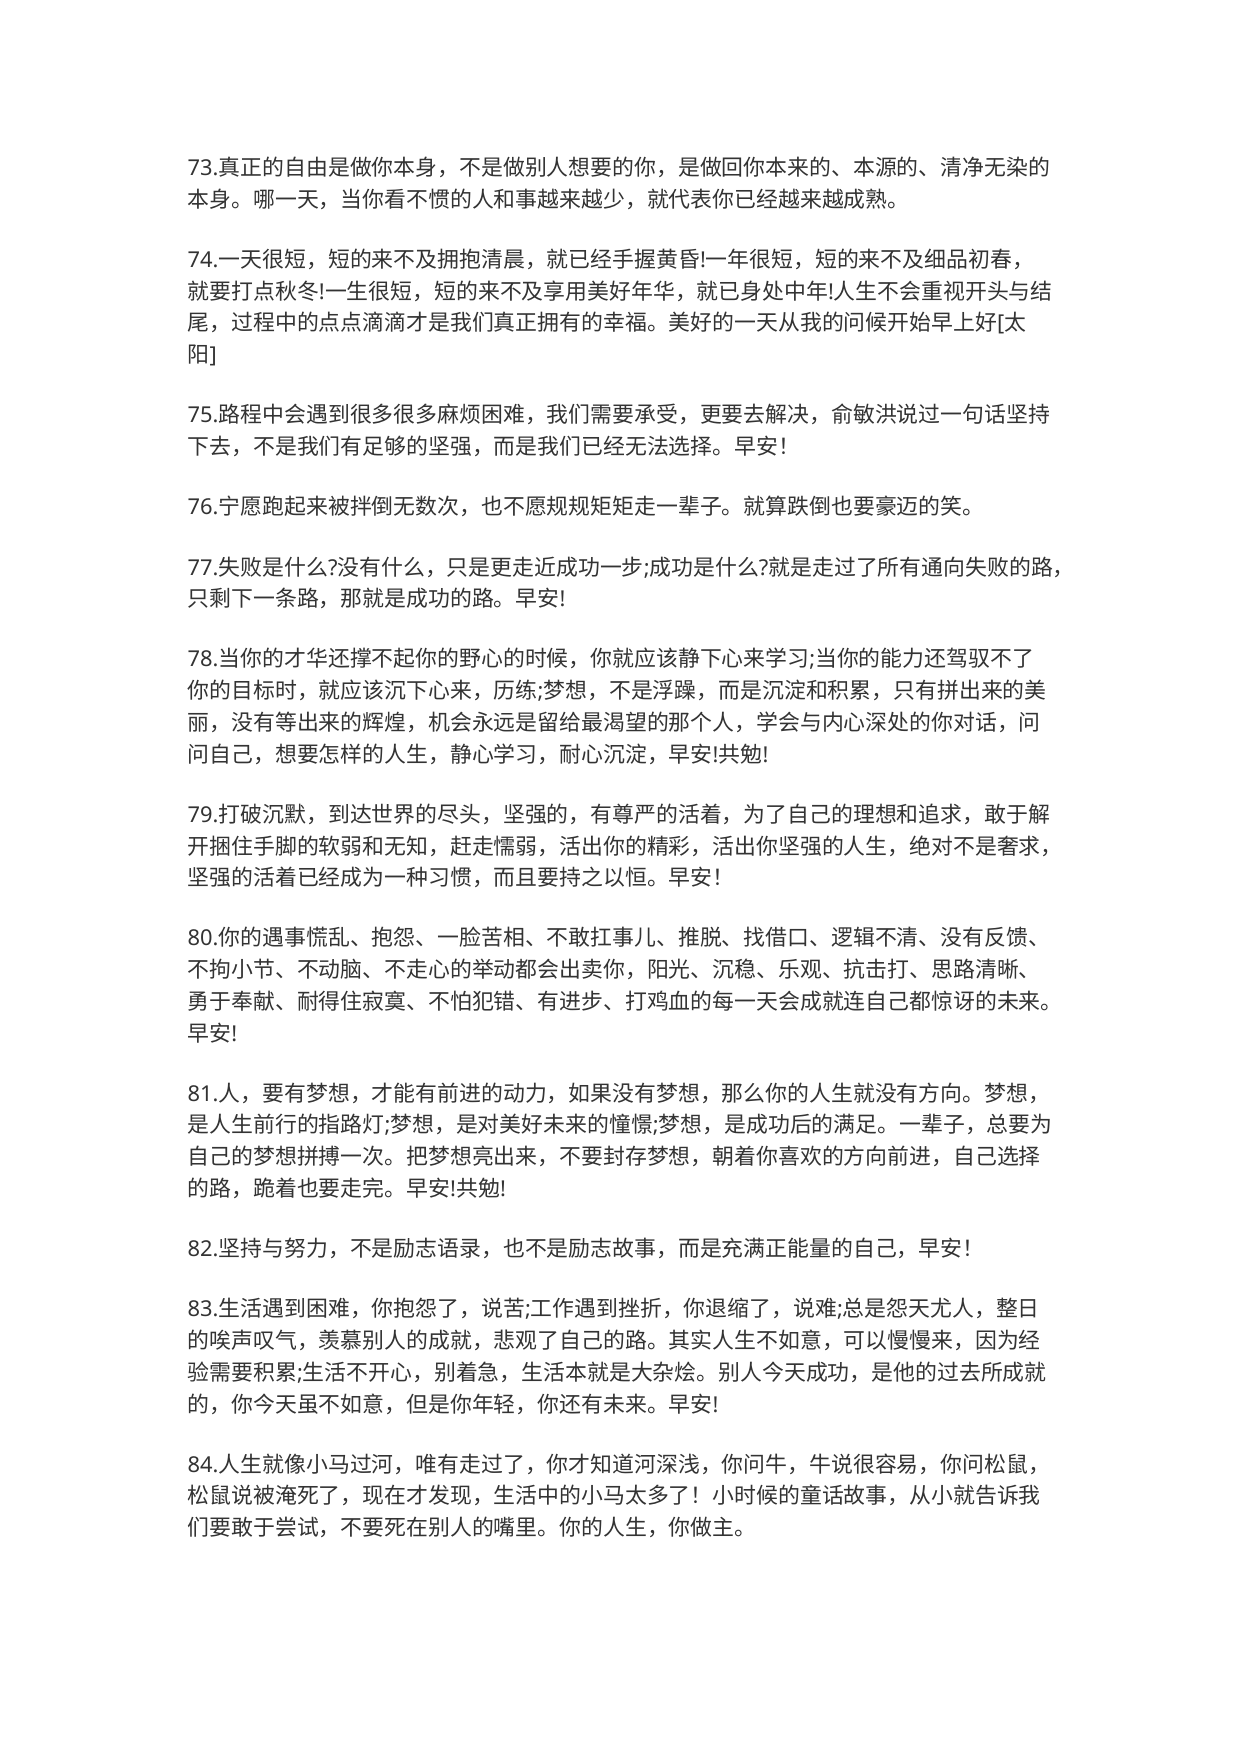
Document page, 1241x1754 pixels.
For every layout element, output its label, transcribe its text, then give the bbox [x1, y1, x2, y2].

text 79.打破沉默，到达世界的尽头，坚强的，有尊严的活着，为了自己的理想和追求，敢于解开捆住手脚的软弱和无知，赶走懦弱，活出你的精彩，活出你坚强的人生，绝对不是奢求，坚强的活着已经成为一种习惯，而且要持之以恒。早安！ [187, 797, 1053, 892]
text 77.失败是什么?没有什么，只是更走近成功一步;成功是什么?就是走过了所有通向失败的路，只剩下一条路，那就是成功的路。早安! [187, 549, 1053, 613]
text 81.人，要有梦想，才能有前进的动力，如果没有梦想，那么你的人生就没有方向。梦想，是人生前行的指路灯;梦想，是对美好未来的憧憬;梦想，是成功后的满足。一辈子，总要为自己的梦想拼搏一次。把梦想亮出来，不要封存梦想，朝着你喜欢的方向前进，自己选择的路，跪着也要走完。早安!共勉! [187, 1076, 1053, 1203]
text 75.路程中会遇到很多很多麻烦困难，我们需要承受，更要去解决，俞敏洪说过一句话坚持下去，不是我们有足够的坚强，而是我们已经无法选择。早安！ [187, 397, 1053, 461]
text 80.你的遇事慌乱、抱怨、一脸苦相、不敢扛事儿、推脱、找借口、逻辑不清、没有反馈、不拘小节、不动脑、不走心的举动都会出卖你，阳光、沉稳、乐观、抗击打、思路清晰、勇于奉献、耐得住寂寞、不怕犯错、有进步、打鸡血的每一天会成就连自己都惊讶的未来。早安! [187, 920, 1053, 1047]
text 78.当你的才华还撑不起你的野心的时候，你就应该静下心来学习;当你的能力还驾驭不了你的目标时，就应该沉下心来，历练;梦想，不是浮躁，而是沉淀和积累，只有拼出来的美丽，没有等出来的辉煌，机会永远是留给最渴望的那个人，学会与内心深处的你对话，问问自己，想要怎样的人生，静心学习，耐心沉淀，早安!共勉! [187, 641, 1053, 768]
text 76.宁愿跑起来被拌倒无数次，也不愿规规矩矩走一辈子。就算跌倒也要豪迈的笑。 [187, 489, 1053, 521]
text 74.一天很短，短的来不及拥抱清晨，就已经手握黄昏!一年很短，短的来不及细品初春，就要打点秋冬!一生很短，短的来不及享用美好年华，就已身处中年!人生不会重视开头与结尾，过程中的点点滴滴才是我们真正拥有的幸福。美好的一天从我的问候开始早上好[太阳] [187, 242, 1053, 369]
text 84.人生就像小马过河，唯有走过了，你才知道河深浅，你问牛，牛说很容易，你问松鼠，松鼠说被淹死了，现在才发现，生活中的小马太多了！小时候的童话故事，从小就告诉我们要敢于尝试，不要死在别人的嘴里。你的人生，你做主。 [187, 1447, 1053, 1542]
text 83.生活遇到困难，你抱怨了，说苦;工作遇到挫折，你退缩了，说难;总是怨天尤人，整日的唉声叹气，羡慕别人的成就，悲观了自己的路。其实人生不如意，可以慢慢来，因为经验需要积累;生活不开心，别着急，生活本就是大杂烩。别人今天成功，是他的过去所成就的，你今天虽不如意，但是你年轻，你还有未来。早安! [187, 1291, 1053, 1418]
text 82.坚持与努力，不是励志语录，也不是励志故事，而是充满正能量的自己，早安！ [187, 1231, 1053, 1263]
text 73.真正的自由是做你本身，不是做别人想要的你，是做回你本来的、本源的、清净无染的本身。哪一天，当你看不惯的人和事越来越少，就代表你已经越来越成熟。 [187, 150, 1053, 213]
